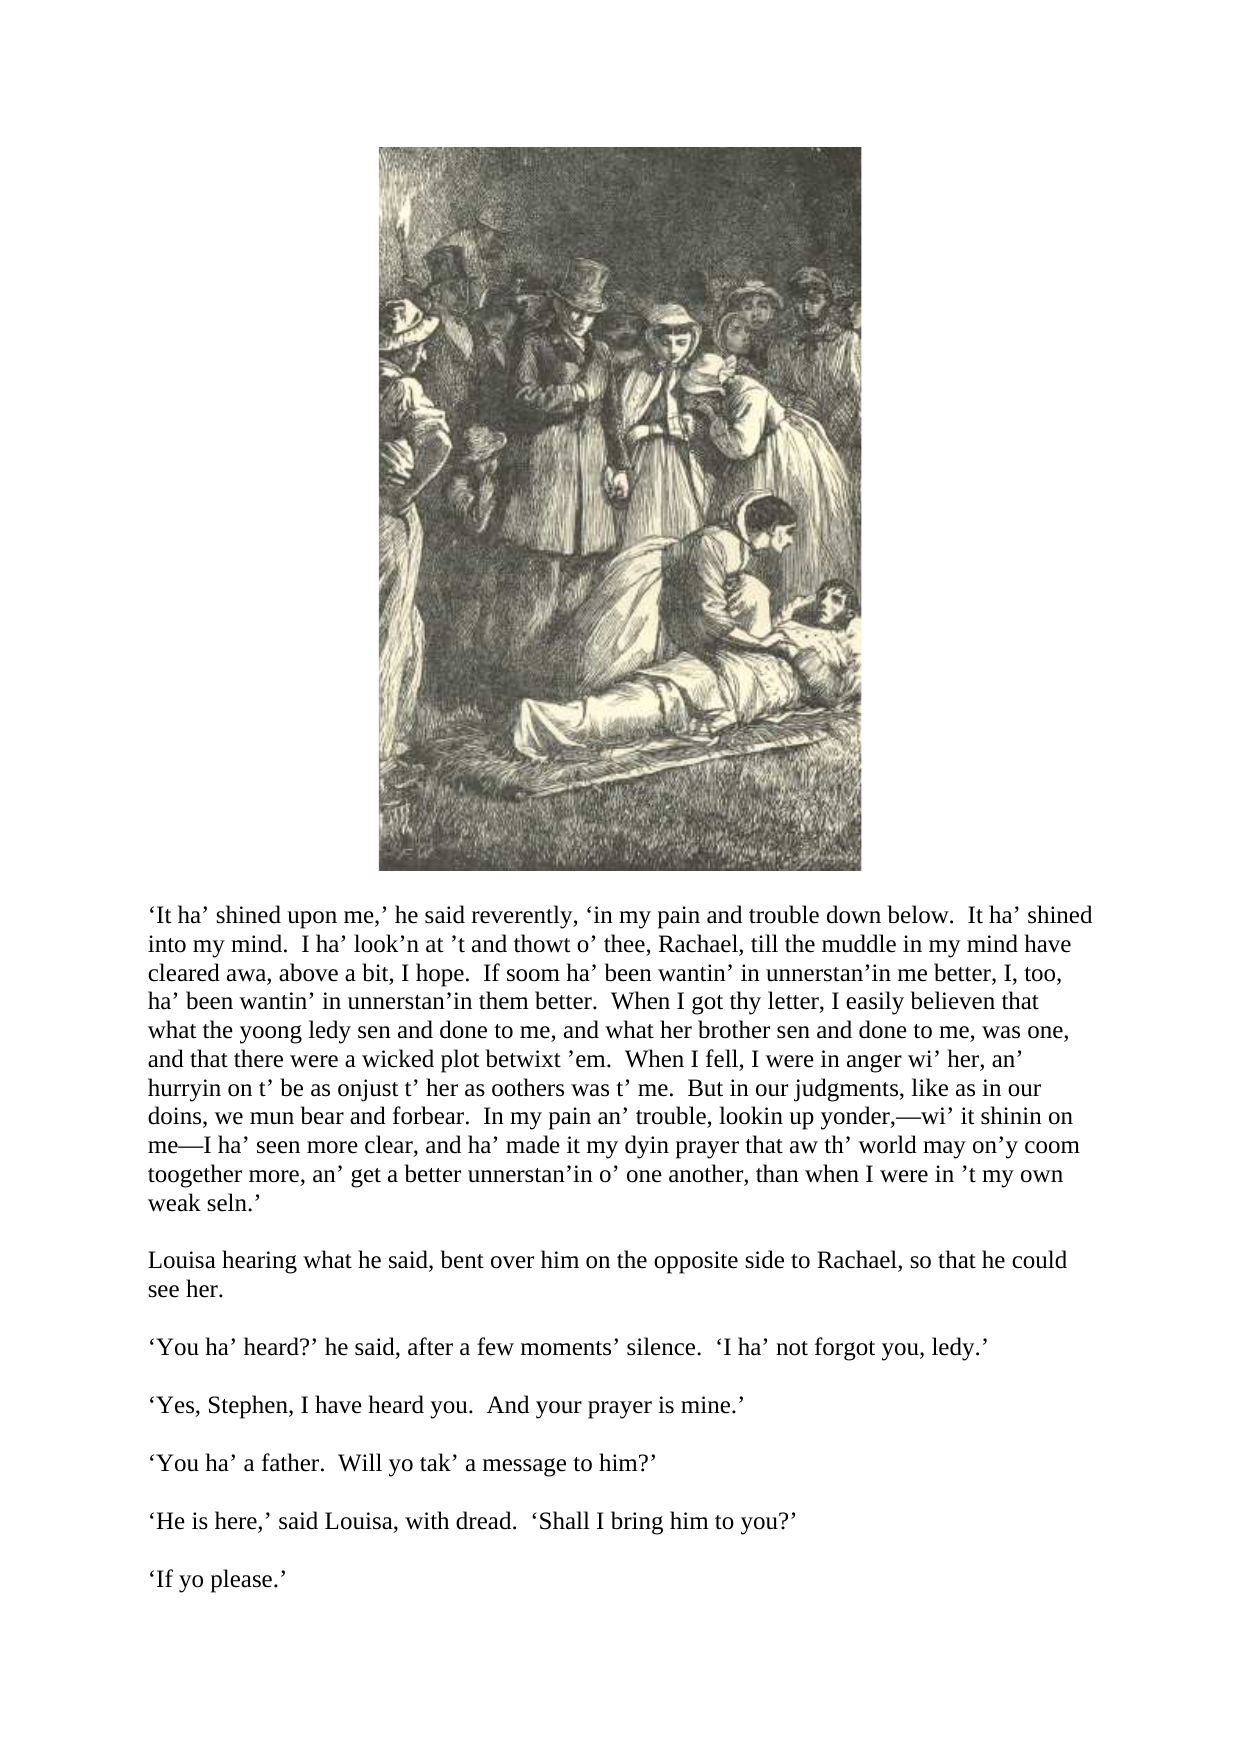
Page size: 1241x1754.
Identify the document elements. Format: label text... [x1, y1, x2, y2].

text ‘You ha’ heard?’ he said, after a few moments’ silence. ‘I ha’ not forgot you, ledy.’ [148, 1332, 1093, 1361]
text Louisa hearing what he said, bent over him on the opposite side to Rachael, so that he could see her. [148, 1246, 1093, 1303]
picture [378, 147, 862, 871]
text ‘It ha’ shined upon me,’ he said reverently, ‘in my pain and trouble down below. It ha’ shined into my mind. I ha’ look’n at ’t and thowt o’ thee, Rachael, till the muddle in my mind have cleared awa, above a bit, I hope. If soom ha’ been wantin’ in unnerstan’in me better, I, too, ha’ been wantin’ in unnerstan’in them better. When I got thy letter, I easily believen that what the yoong ledy sen and done to me, and what her brother sen and done to me, was one, and that there were a wicked plot betwixt ’em. When I fell, I were in anger wi’ her, an’ hurryin on t’ be as onjust t’ her as oothers was t’ me. But in our judgments, like as in our doins, we mun bear and forbear. In my pain an’ trouble, lookin up yonder,—wi’ it shinin on me—I ha’ seen more clear, and ha’ made it my dyin prayer that aw th’ world may on’y coom toogether more, an’ get a better unnerstan’in o’ one another, than when I were in ’t my own weak seln.’ [148, 900, 1093, 1216]
text ‘You ha’ a father. Will yo tak’ a message to him?’ [148, 1448, 1093, 1477]
text ‘Yes, Stephen, I have heard you. And your prayer is mine.’ [148, 1390, 1093, 1419]
text ‘If yo please.’ [148, 1564, 1093, 1593]
text ‘He is here,’ said Louisa, with dread. ‘Shall I bring him to you?’ [148, 1506, 1093, 1535]
